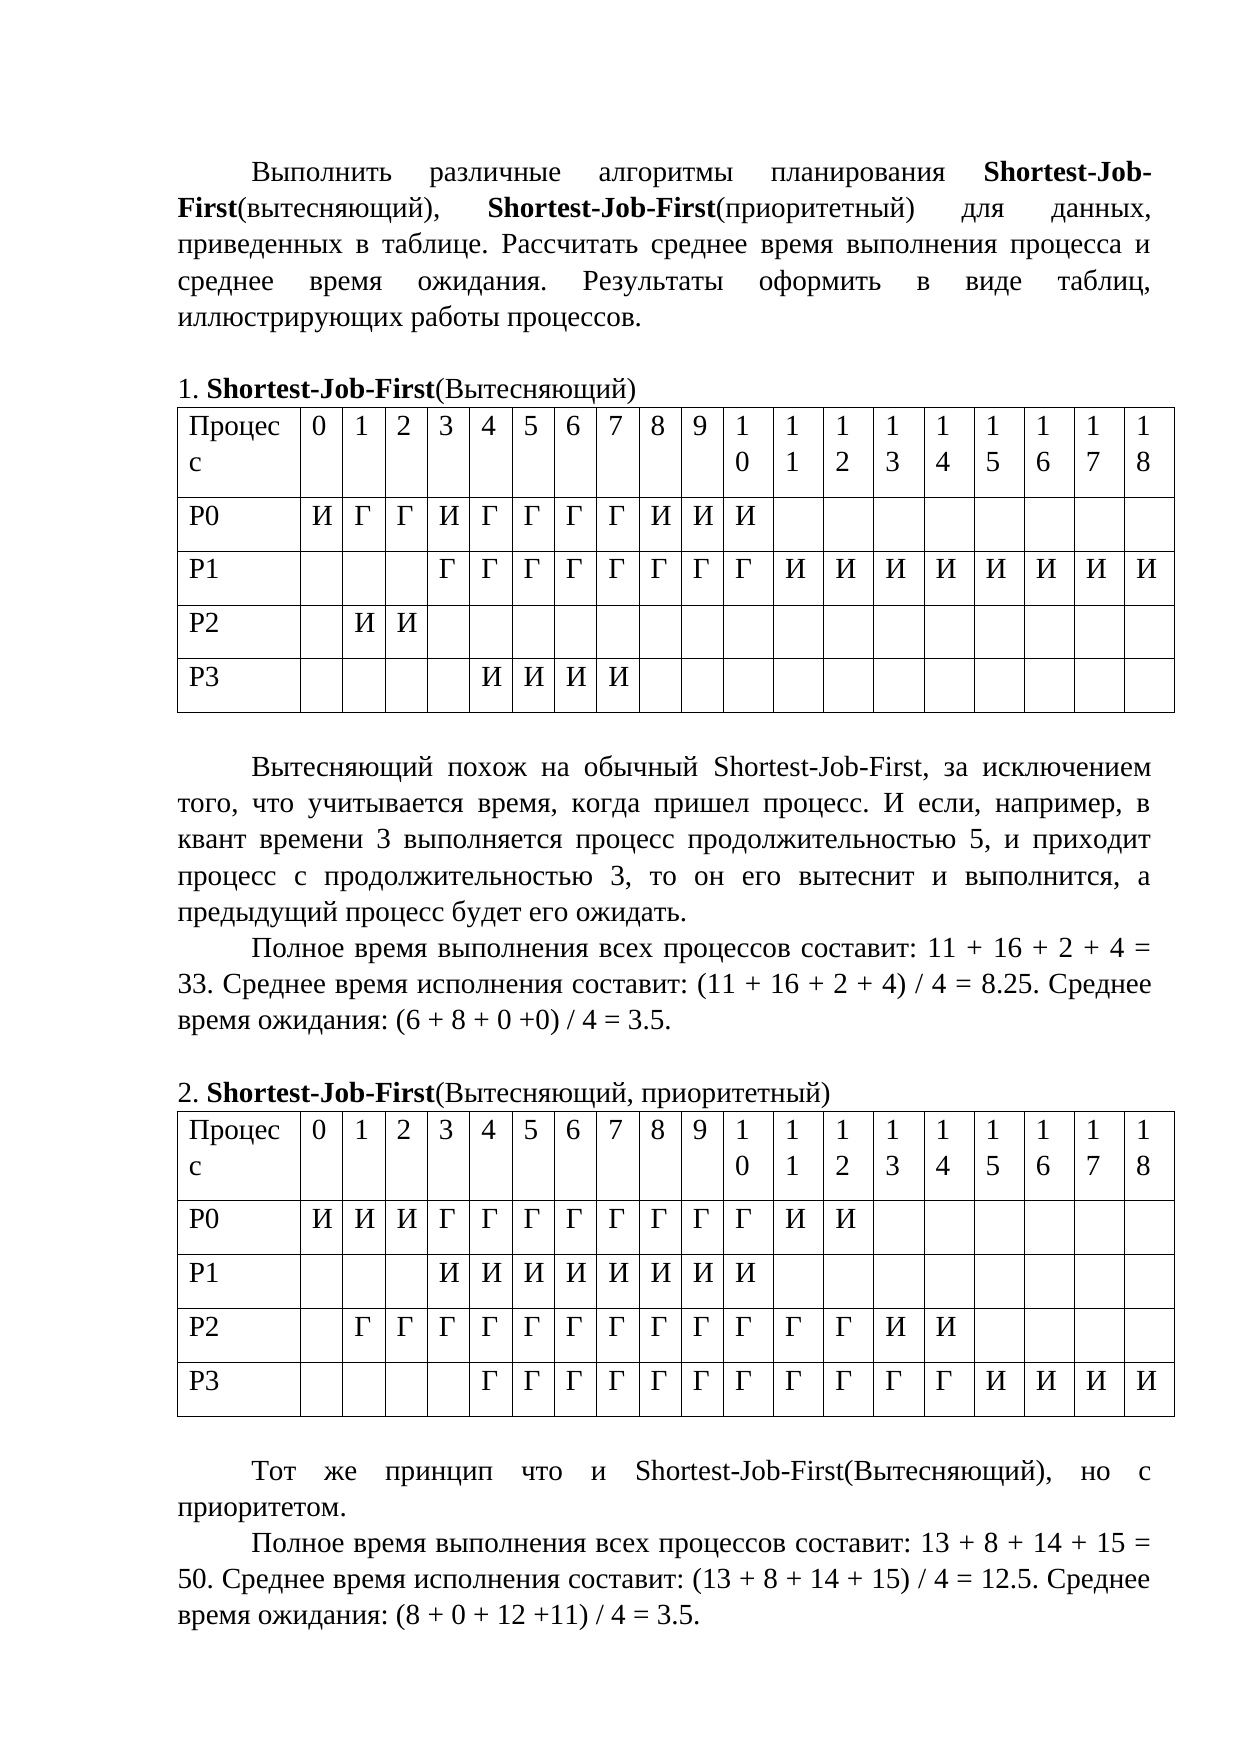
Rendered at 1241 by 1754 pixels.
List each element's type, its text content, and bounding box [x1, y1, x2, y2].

table_cell И [301, 1201, 342, 1254]
table_cell И [824, 1201, 873, 1254]
table_cell [1075, 1255, 1124, 1308]
table_cell И [975, 1363, 1024, 1416]
table_cell И [682, 1255, 723, 1308]
table_cell [301, 1363, 342, 1416]
table_cell Г [597, 552, 639, 604]
table_cell [1025, 1201, 1074, 1254]
table_cell [1125, 1201, 1174, 1254]
table_header 11 [774, 1112, 823, 1200]
table_cell [1125, 1309, 1174, 1362]
table_cell И [470, 1255, 512, 1308]
table_cell Г [774, 1309, 823, 1362]
table_cell [724, 659, 773, 712]
table_cell [386, 1255, 427, 1308]
table_header 10 [724, 1112, 773, 1200]
table_cell И [343, 606, 385, 658]
table_header 6 [555, 1112, 596, 1200]
table_cell [925, 1201, 974, 1254]
table_cell И [597, 1255, 639, 1308]
table_header 1 [343, 408, 385, 497]
table_header 17 [1075, 1112, 1124, 1200]
table_header 5 [513, 1112, 554, 1200]
table_cell [925, 498, 974, 551]
table_cell Г [513, 498, 554, 551]
table_header 14 [925, 1112, 974, 1200]
table_cell [874, 1201, 924, 1254]
table_cell [1075, 1201, 1124, 1254]
table_cell [682, 606, 723, 658]
table_cell Г [555, 1363, 596, 1416]
table_header 18 [1125, 1112, 1174, 1200]
table_header 12 [824, 408, 873, 497]
table_header 17 [1075, 408, 1124, 497]
table_cell [470, 606, 512, 658]
table_header Процесс [178, 1112, 300, 1200]
table_cell Г [428, 1201, 469, 1254]
table_cell P0 [178, 1201, 300, 1254]
table_cell [1075, 606, 1124, 658]
table_cell И [301, 498, 342, 551]
table_cell И [874, 552, 924, 604]
table_cell [975, 606, 1024, 658]
table_cell [774, 498, 823, 551]
table_cell [874, 498, 924, 551]
table_cell [874, 606, 924, 658]
table_cell [343, 1363, 385, 1416]
table_cell [925, 1255, 974, 1308]
table_cell Г [597, 1309, 639, 1362]
table_header 14 [925, 408, 974, 497]
table_cell И [1125, 1363, 1174, 1416]
table_cell Г [470, 498, 512, 551]
table_cell Г [724, 1363, 773, 1416]
table_cell [975, 659, 1024, 712]
table_cell [774, 606, 823, 658]
table_header 8 [640, 1112, 681, 1200]
table_cell [824, 606, 873, 658]
table_cell [597, 606, 639, 658]
table_header 13 [874, 408, 924, 497]
table_cell [1025, 1309, 1074, 1362]
table_header 13 [874, 1112, 924, 1200]
table_cell Г [343, 498, 385, 551]
text 2. Shortest-Job-First(Вытесняющий, приоритетный) [177, 1075, 1152, 1108]
text Тот же принцип что и Shortest-Job-First(Вытесняющий), но с приоритетом. [177, 1453, 1152, 1523]
table_cell Г [640, 1363, 681, 1416]
table_cell И [343, 1201, 385, 1254]
table_cell [343, 1255, 385, 1308]
table_header 15 [975, 1112, 1024, 1200]
table_header 4 [470, 1112, 512, 1200]
table_cell Г [824, 1309, 873, 1362]
table_header Процесс [178, 408, 300, 497]
table_cell [301, 1309, 342, 1362]
table_header 16 [1025, 1112, 1074, 1200]
table_cell И [470, 659, 512, 712]
table_cell [724, 606, 773, 658]
table_cell [774, 1255, 823, 1308]
table_cell [1125, 1255, 1174, 1308]
table_cell [975, 1309, 1024, 1362]
table_cell И [824, 552, 873, 604]
table_cell И [682, 498, 723, 551]
table_cell [774, 659, 823, 712]
table_cell [640, 606, 681, 658]
text Выполнить различные алгоритмы планирования Shortest-Job-First(вытесняющий), Shortest-Job-First(приоритетный) для данных, приведенных в таблице. Рассчитать среднее время выполнения процесса и среднее время ожидания. Результаты оформить в виде таблиц, иллюстрирующих работы процессов. [177, 154, 1152, 332]
table_cell [386, 1363, 427, 1416]
table_cell Г [824, 1363, 873, 1416]
table_cell [1125, 659, 1174, 712]
table_cell [386, 552, 427, 604]
table_cell [1025, 659, 1074, 712]
table_cell [301, 552, 342, 604]
table_cell [513, 606, 554, 658]
table_cell [343, 659, 385, 712]
table_cell Г [597, 1201, 639, 1254]
table_cell [640, 659, 681, 712]
table_cell И [975, 552, 1024, 604]
table_cell [1075, 1309, 1124, 1362]
table_cell И [1025, 552, 1074, 604]
table_cell Г [874, 1363, 924, 1416]
table_cell И [597, 659, 639, 712]
table_cell P0 [178, 498, 300, 551]
table_cell И [874, 1309, 924, 1362]
table_cell И [428, 1255, 469, 1308]
table_header 7 [597, 408, 639, 497]
table_cell [874, 1255, 924, 1308]
table_cell [428, 1363, 469, 1416]
table_header 11 [774, 408, 823, 497]
table_cell И [774, 1201, 823, 1254]
table_cell Г [682, 552, 723, 604]
table_cell Г [386, 498, 427, 551]
text 1. Shortest-Job-First(Вытесняющий) [177, 371, 1152, 405]
table_cell [1025, 1255, 1074, 1308]
table_cell Г [555, 498, 596, 551]
table_cell [1025, 606, 1074, 658]
table_header 18 [1125, 408, 1174, 497]
table_cell Г [428, 1309, 469, 1362]
table_cell [301, 1255, 342, 1308]
table_cell [1125, 498, 1174, 551]
table_cell Г [597, 498, 639, 551]
table_cell И [724, 1255, 773, 1308]
table_cell Г [343, 1309, 385, 1362]
table_cell P3 [178, 1363, 300, 1416]
table_cell И [386, 606, 427, 658]
table_cell [428, 659, 469, 712]
table_header 5 [513, 408, 554, 497]
table_cell [343, 552, 385, 604]
text Полное время выполнения всех процессов составит: 11 + 16 + 2 + 4 = 33. Среднее время исполнения составит: (11 + 16 + 2 + 4) / 4 = 8.25. Среднее время ожидания: (6 + 8 + 0 +0) / 4 = 3.5. [177, 930, 1152, 1036]
table_cell P2 [178, 606, 300, 658]
table_cell И [1075, 1363, 1124, 1416]
table_cell Г [555, 552, 596, 604]
table_header 1 [343, 1112, 385, 1200]
table_cell И [925, 552, 974, 604]
table_cell [1075, 659, 1124, 712]
table_cell [975, 1255, 1024, 1308]
table_cell Г [555, 1309, 596, 1362]
table_cell Г [513, 1201, 554, 1254]
table_cell [925, 659, 974, 712]
table_cell Г [640, 1309, 681, 1362]
table_header 8 [640, 408, 681, 497]
table_cell [874, 659, 924, 712]
table_cell И [513, 659, 554, 712]
table_header 16 [1025, 408, 1074, 497]
table_cell [824, 659, 873, 712]
table_cell И [925, 1309, 974, 1362]
table_cell И [640, 498, 681, 551]
table_header 0 [301, 1112, 342, 1200]
table_header 10 [724, 408, 773, 497]
table_cell Г [470, 552, 512, 604]
table_cell [824, 1255, 873, 1308]
table_cell И [1075, 552, 1124, 604]
table_header 2 [386, 1112, 427, 1200]
table_header 9 [682, 1112, 723, 1200]
table_cell Г [513, 1309, 554, 1362]
table_cell [301, 659, 342, 712]
table_header 12 [824, 1112, 873, 1200]
table_cell [1025, 498, 1074, 551]
text Полное время выполнения всех процессов составит: 13 + 8 + 14 + 15 = 50. Среднее время исполнения составит: (13 + 8 + 14 + 15) / 4 = 12.5. Среднее время ожидания: (8 + 0 + 12 +11) / 4 = 3.5. [177, 1525, 1152, 1631]
table_cell Г [640, 552, 681, 604]
table_cell [925, 606, 974, 658]
table_header 4 [470, 408, 512, 497]
table_cell Г [513, 552, 554, 604]
table_cell [824, 498, 873, 551]
table_cell Г [724, 1201, 773, 1254]
table_header 2 [386, 408, 427, 497]
table_header 15 [975, 408, 1024, 497]
table_cell И [774, 552, 823, 604]
table_cell P2 [178, 1309, 300, 1362]
table_cell И [513, 1255, 554, 1308]
table_header 3 [428, 408, 469, 497]
table_cell И [555, 659, 596, 712]
table_cell И [1025, 1363, 1074, 1416]
table_cell Г [386, 1309, 427, 1362]
table_cell И [555, 1255, 596, 1308]
table_cell Г [724, 1309, 773, 1362]
table_cell Г [513, 1363, 554, 1416]
table_cell Г [597, 1363, 639, 1416]
table_cell [975, 1201, 1024, 1254]
table_cell Г [925, 1363, 974, 1416]
text Вытесняющий похож на обычный Shortest-Job-First, за исключением того, что учитывается время, когда пришел процесс. И если, например, в квант времени 3 выполняется процесс продолжительностью 5, и приходит процесс с продолжительностью 3, то он его вытеснит и выполнится, а предыдущий процесс будет его ожидать. [177, 749, 1152, 927]
table_cell И [640, 1255, 681, 1308]
table_cell Г [724, 552, 773, 604]
table_cell Г [470, 1309, 512, 1362]
table_header 3 [428, 1112, 469, 1200]
table_cell [975, 498, 1024, 551]
table_cell Г [682, 1309, 723, 1362]
table_header 6 [555, 408, 596, 497]
table_cell P3 [178, 659, 300, 712]
table_header 7 [597, 1112, 639, 1200]
table_cell И [1125, 552, 1174, 604]
table_cell Г [682, 1363, 723, 1416]
table_cell Г [470, 1363, 512, 1416]
table_cell [1125, 606, 1174, 658]
table_header 0 [301, 408, 342, 497]
table_cell [301, 606, 342, 658]
table_cell [1075, 498, 1124, 551]
table_cell Г [470, 1201, 512, 1254]
table_cell Г [640, 1201, 681, 1254]
table_header 9 [682, 408, 723, 497]
table_cell Г [682, 1201, 723, 1254]
table_cell P1 [178, 552, 300, 604]
table_cell Г [774, 1363, 823, 1416]
table_cell Г [555, 1201, 596, 1254]
table_cell Г [428, 552, 469, 604]
table_cell [386, 659, 427, 712]
table_cell И [724, 498, 773, 551]
table_cell [428, 606, 469, 658]
table_cell P1 [178, 1255, 300, 1308]
table_cell И [428, 498, 469, 551]
table_cell И [386, 1201, 427, 1254]
table_cell [555, 606, 596, 658]
table_cell [682, 659, 723, 712]
